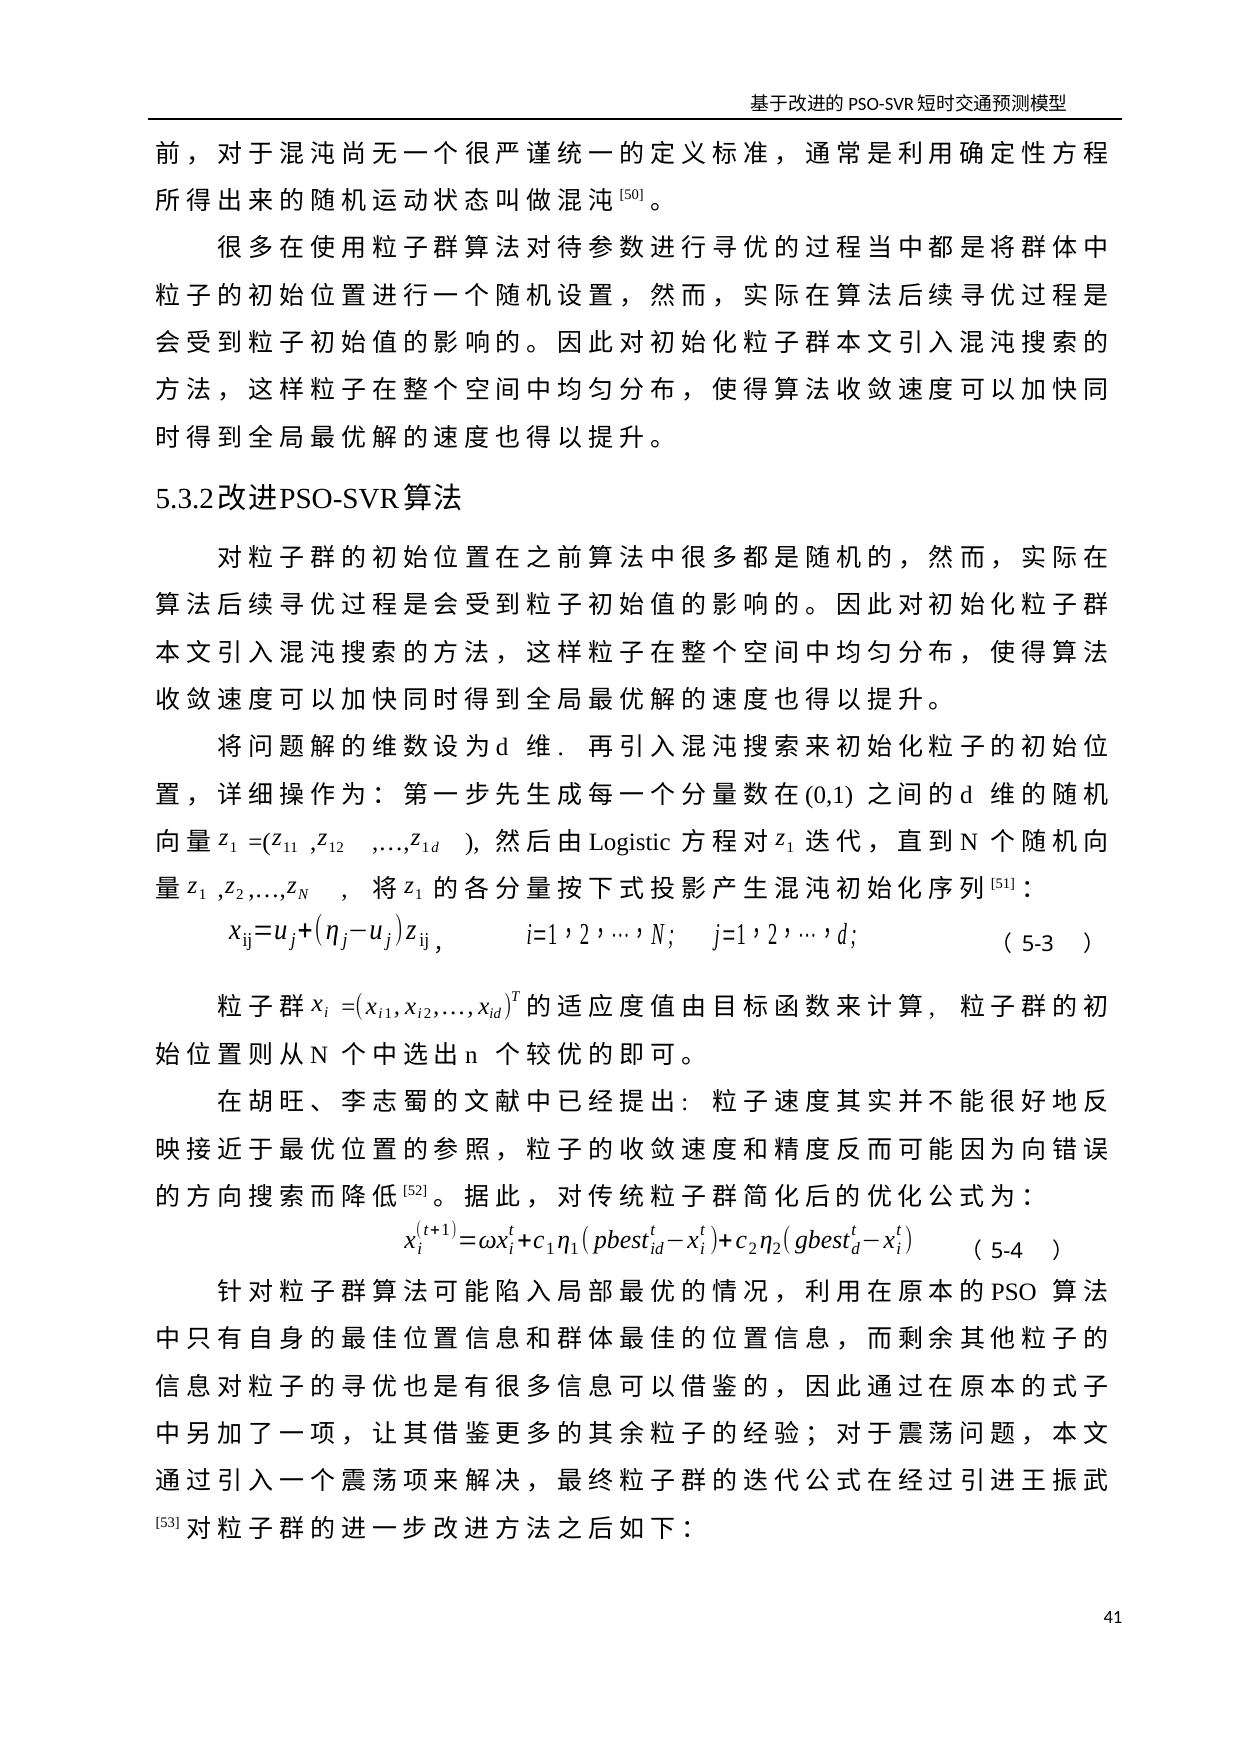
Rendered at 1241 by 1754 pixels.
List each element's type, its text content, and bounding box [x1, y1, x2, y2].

text 针对粒子群算法可能陷入局部最优的情况，利用在原本的PSO算法中只有自身的最佳位置信息和群体最佳的位置信息，而剩余其他粒子的信息对粒子的寻优也是有很多信息可以借鉴的，因此通过在原本的式子中另加了一项，让其借鉴更多的其余粒子的经验；对于震荡问题，本文通过引入一个震荡项来解决，最终粒子群的迭代公式在经过引进王振武[53]对粒子群的进一步改进方法之后如下： [155, 1266, 1114, 1550]
text 在胡旺、李志蜀的文献中已经提出:粒子速度其实并不能很好地反映接近于最优位置的参照，粒子的收敛速度和精度反而可能因为向错误的方向搜索而降低[52]。据此，对传统粒子群简化后的优化公式为： [155, 1076, 1114, 1218]
text 粒子群=的适应度值由目标函数来计算, 粒子群的初始位置则从N个中选出n个较优的即可。 [155, 981, 1114, 1076]
text （5-4） [155, 1218, 1114, 1266]
subtitle 5.3.2改进PSO-SVR算法 [155, 472, 1114, 519]
text 很多在使用粒子群算法对待参数进行寻优的过程当中都是将群体中粒子的初始位置进行一个随机设置，然而，实际在算法后续寻优过程是会受到粒子初始值的影响的。因此对初始化粒子群本文引入混沌搜索的方法，这样粒子在整个空间中均匀分布，使得算法收敛速度可以加快同时得到全局最优解的速度也得以提升。 [155, 222, 1114, 459]
text 对粒子群的初始位置在之前算法中很多都是随机的，然而，实际在算法后续寻优过程是会受到粒子初始值的影响的。因此对初始化粒子群本文引入混沌搜索的方法，这样粒子在整个空间中均匀分布，使得算法收敛速度可以加快同时得到全局最优解的速度也得以提升。 [155, 532, 1114, 721]
text 将问题解的维数设为d维.再引入混沌搜索来初始化粒子的初始位置，详细操作为：第一步先生成每一个分量数在(0,1)之间的d维的随机向量=(,,…,),然后由Logistic方程对迭代，直到N个随机向量,,…,,将的各分量按下式投影产生混沌初始化序列[51]： [155, 721, 1114, 911]
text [155, 127, 1114, 222]
text ， （5-3） [155, 911, 1114, 958]
